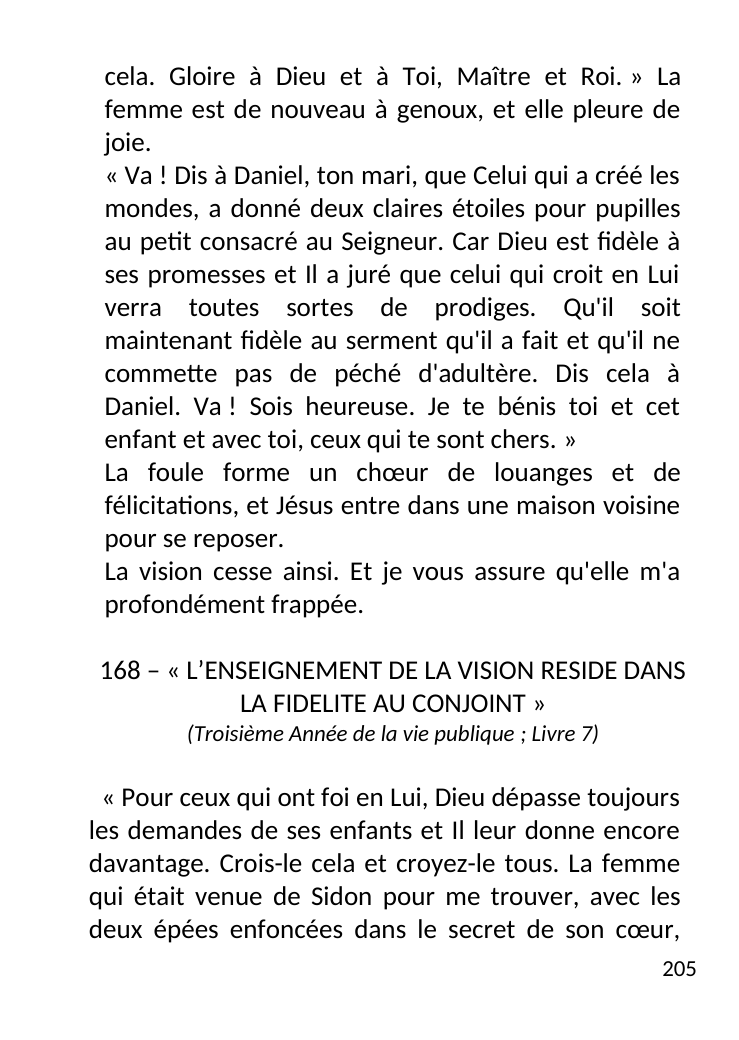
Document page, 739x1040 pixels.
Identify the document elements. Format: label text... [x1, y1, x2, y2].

text (Troisième Année de la vie publique ; Livre 7) [89, 719, 697, 747]
text La vision cesse ainsi. Et je vous assure qu'elle m'a profondément frappée. [104, 554, 681, 620]
text La foule forme un chœur de louanges et de félicitations, et Jésus entre dans une maison voisine pour se reposer. [104, 455, 681, 554]
text « Va ! Dis à Daniel, ton mari, que Celui qui a créé les mondes, a donné deux claires étoiles pour pupilles au petit consacré au Seigneur. Car Dieu est fidèle à ses promesses et Il a juré que celui qui croit en Lui verra toutes sortes de prodiges. Qu'il soit maintenant fidèle au serment qu'il a fait et qu'il ne commette pas de péché d'adultère. Dis cela à Daniel. Va ! Sois heureuse. Je te bénis toi et cet enfant et avec toi, ceux qui te sont chers. » [104, 158, 681, 455]
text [89, 781, 681, 946]
text 168 – « L’ENSEIGNEMENT DE LA VISION RESIDE DANS LA FIDELITE AU CONJOINT » [89, 653, 697, 719]
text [104, 59, 681, 158]
